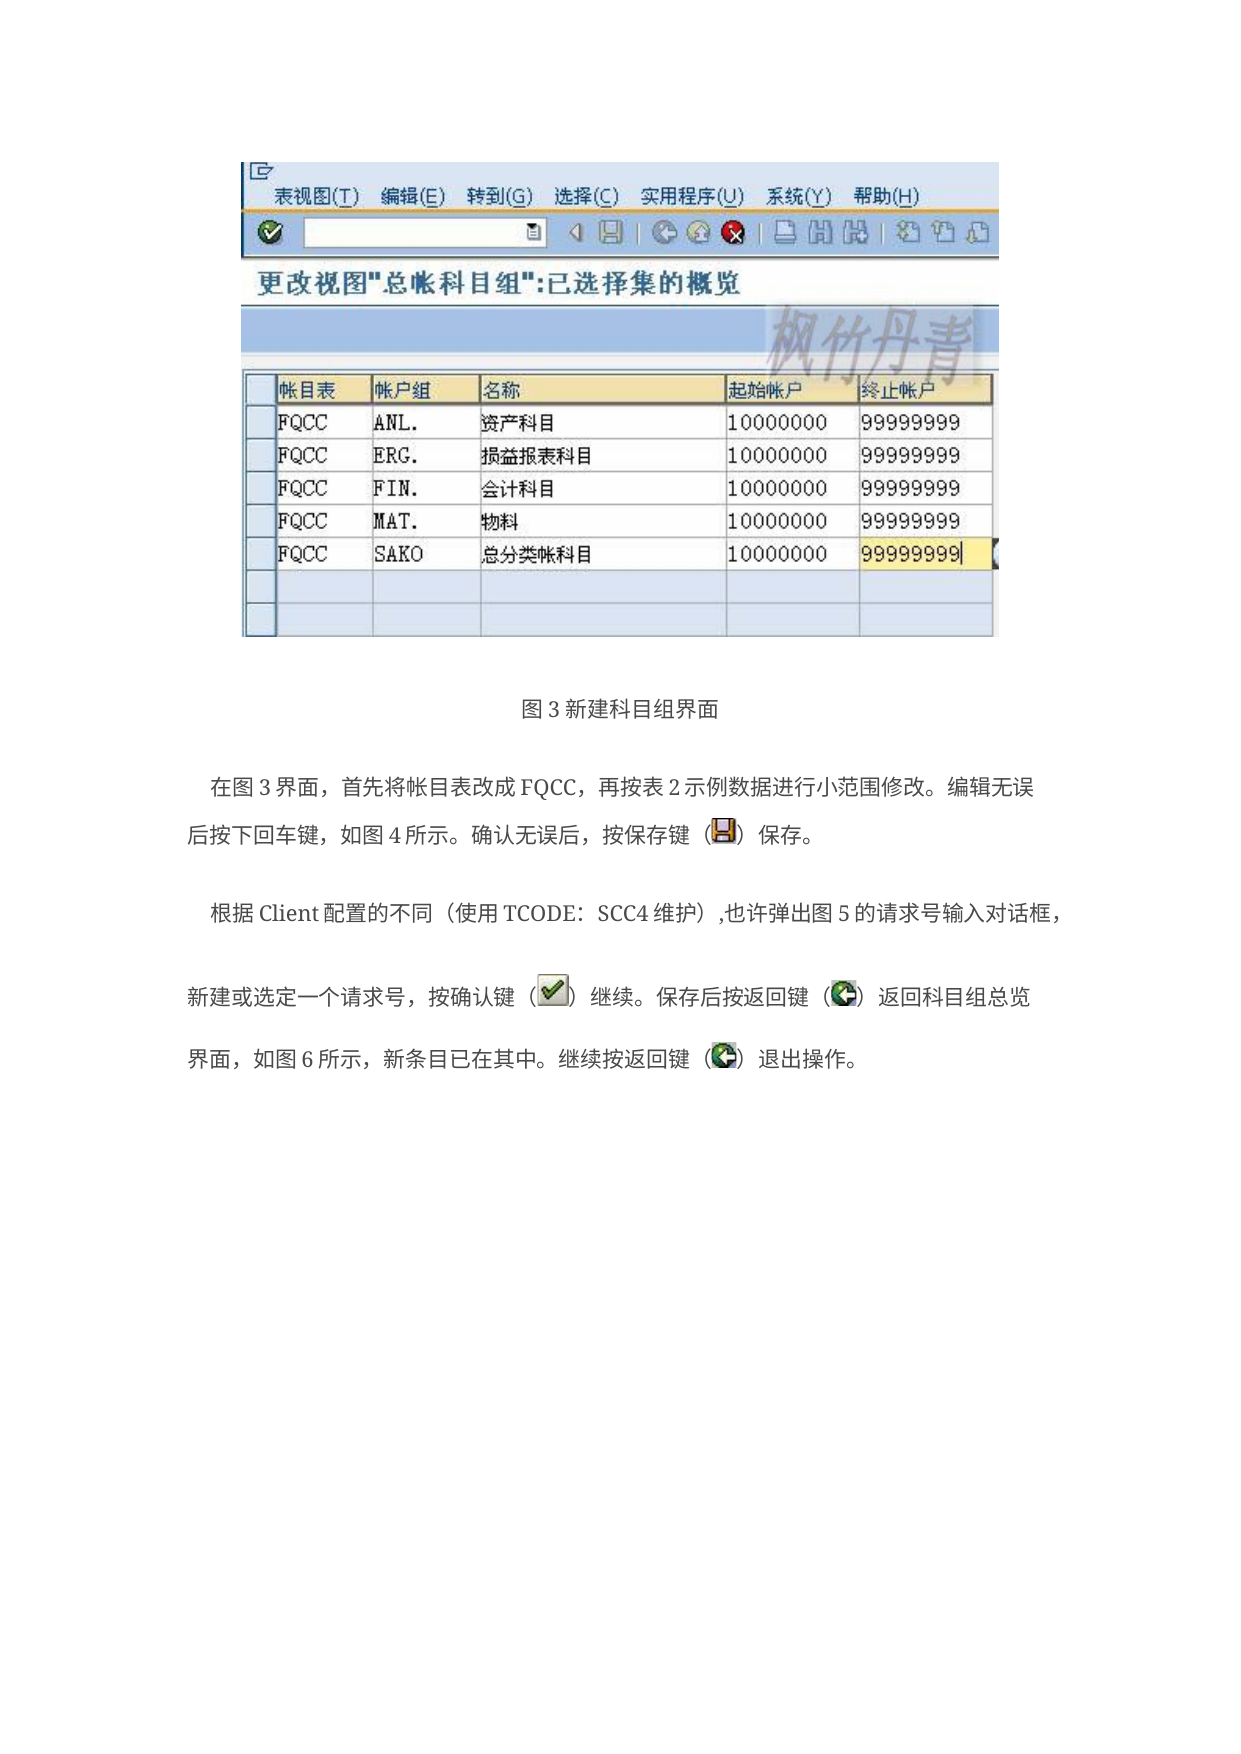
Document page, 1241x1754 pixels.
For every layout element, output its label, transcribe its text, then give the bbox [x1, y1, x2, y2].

picture [711, 1042, 737, 1068]
text 根据Client配置的不同（使用TCODE：SCC4维护）,也许弹出图5的请求号输入对话框，新建或选定一个请求号，按确认键（）继续。保存后按返回键（）返回科目组总览界面，如图6所示，新条目已在其中。继续按返回键（）退出操作。 [187, 896, 1053, 1074]
text 图3 新建科目组界面 [187, 692, 1053, 724]
picture [537, 974, 569, 1006]
picture [711, 818, 737, 844]
picture [241, 162, 999, 637]
picture [831, 980, 857, 1006]
text 在图3界面，首先将帐目表改成FQCC，再按表2示例数据进行小范围修改。编辑无误后按下回车键，如图4所示。确认无误后，按保存键（）保存。 [187, 769, 1053, 851]
